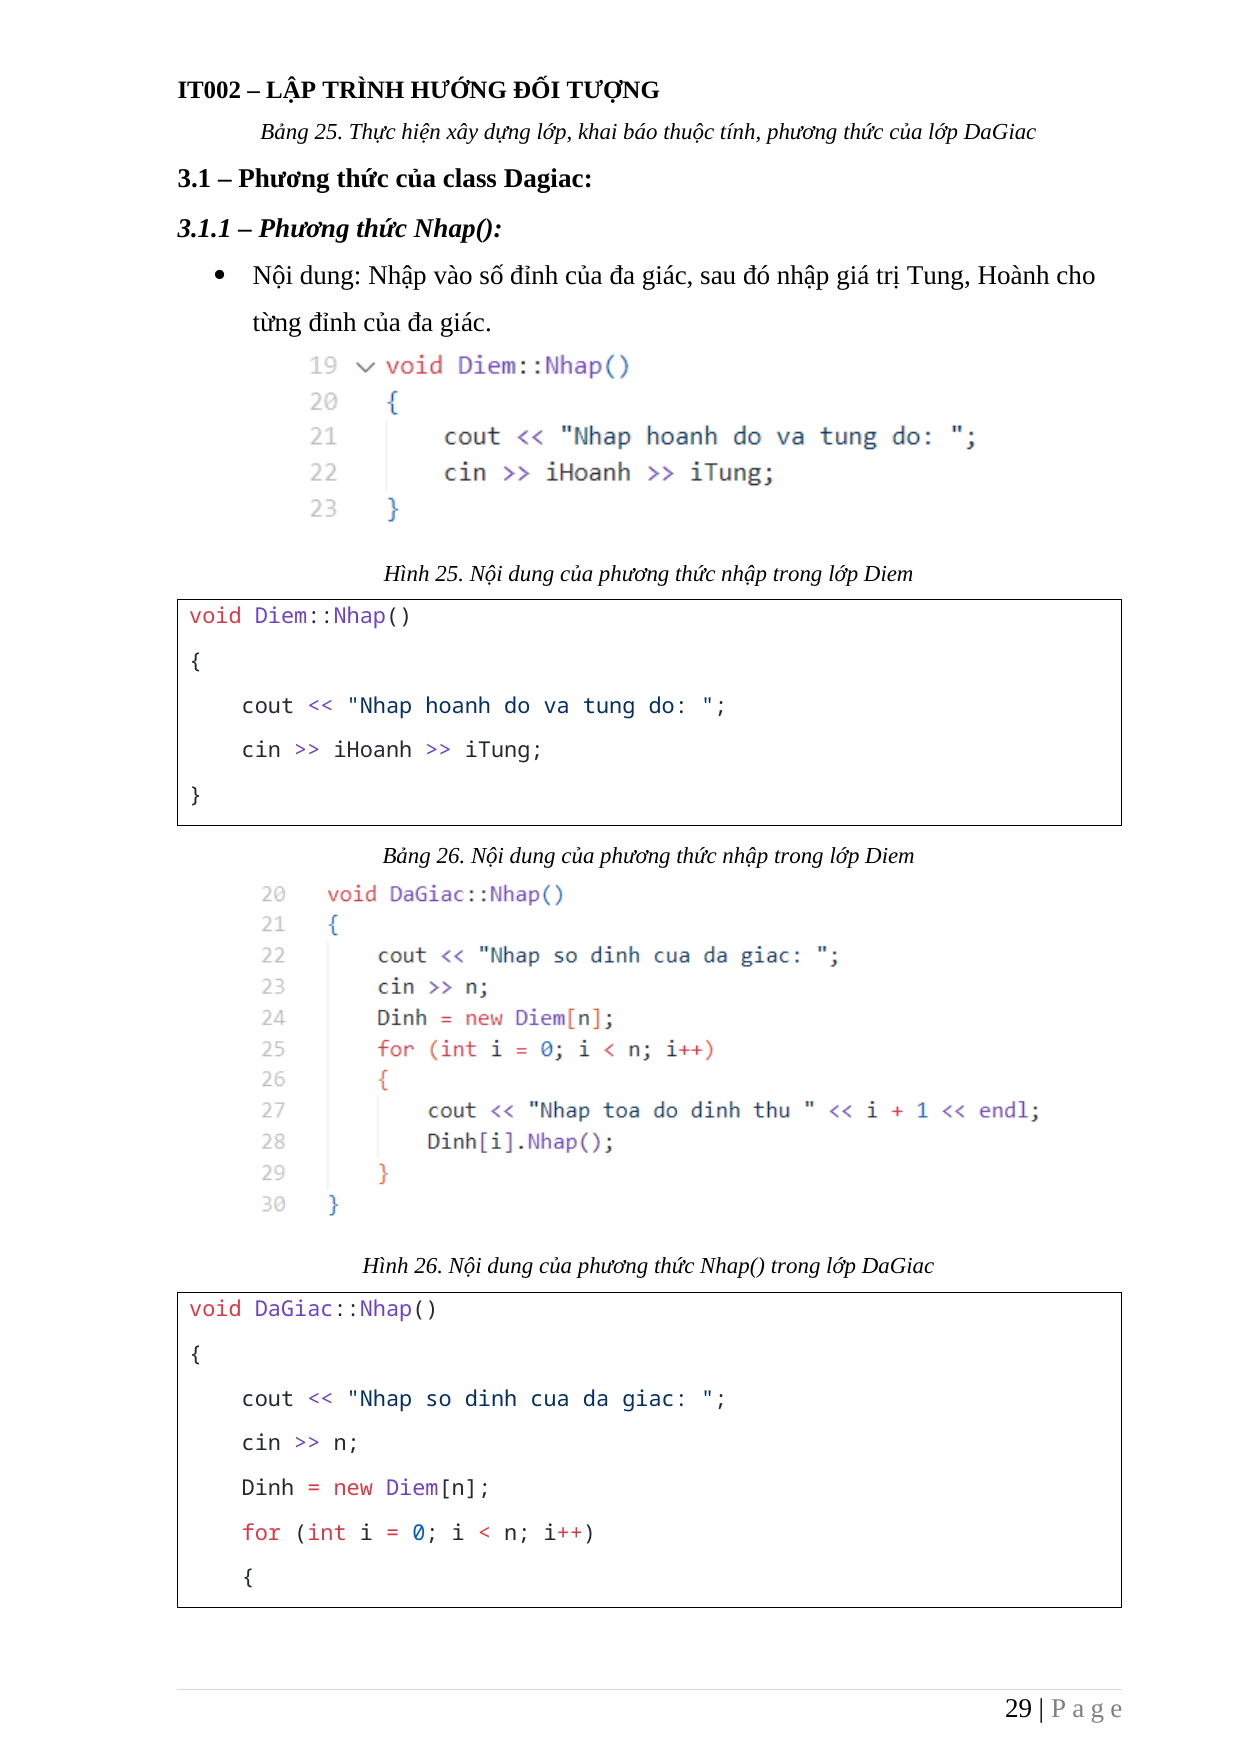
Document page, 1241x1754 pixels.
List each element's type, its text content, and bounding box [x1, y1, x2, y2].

text Bảng 26. Nội dung của phương thức nhập trong lớp Diem [177, 842, 1122, 868]
subtitle 3.1 – Phương thức của class Dagiac: [177, 162, 1122, 193]
text Bảng 25. Thực hiện xây dựng lớp, khai báo thuộc tính, phương thức của lớp DaGiac [177, 118, 1122, 144]
text Hình 26. Nội dung của phương thức Nhap() trong lớp DaGiac [177, 1253, 1122, 1279]
picture [309, 352, 990, 528]
list Nội dung: Nhập vào số đỉnh của đa giác, sau đó nhập giá trị Tung, Hoành cho từng đỉnh của đa giác. [215, 259, 1122, 337]
subtitle 3.1.1 – Phương thức Nhap(): [177, 213, 1122, 244]
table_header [178, 1293, 1121, 1607]
text Hình 25. Nội dung của phương thức nhập trong lớp Diem [177, 560, 1122, 586]
table_header void Diem::Nhap() { cout << "Nhap hoanh do va tung do: "; cin >> iHoanh >> iTung; } [178, 600, 1121, 824]
picture [258, 881, 1042, 1221]
